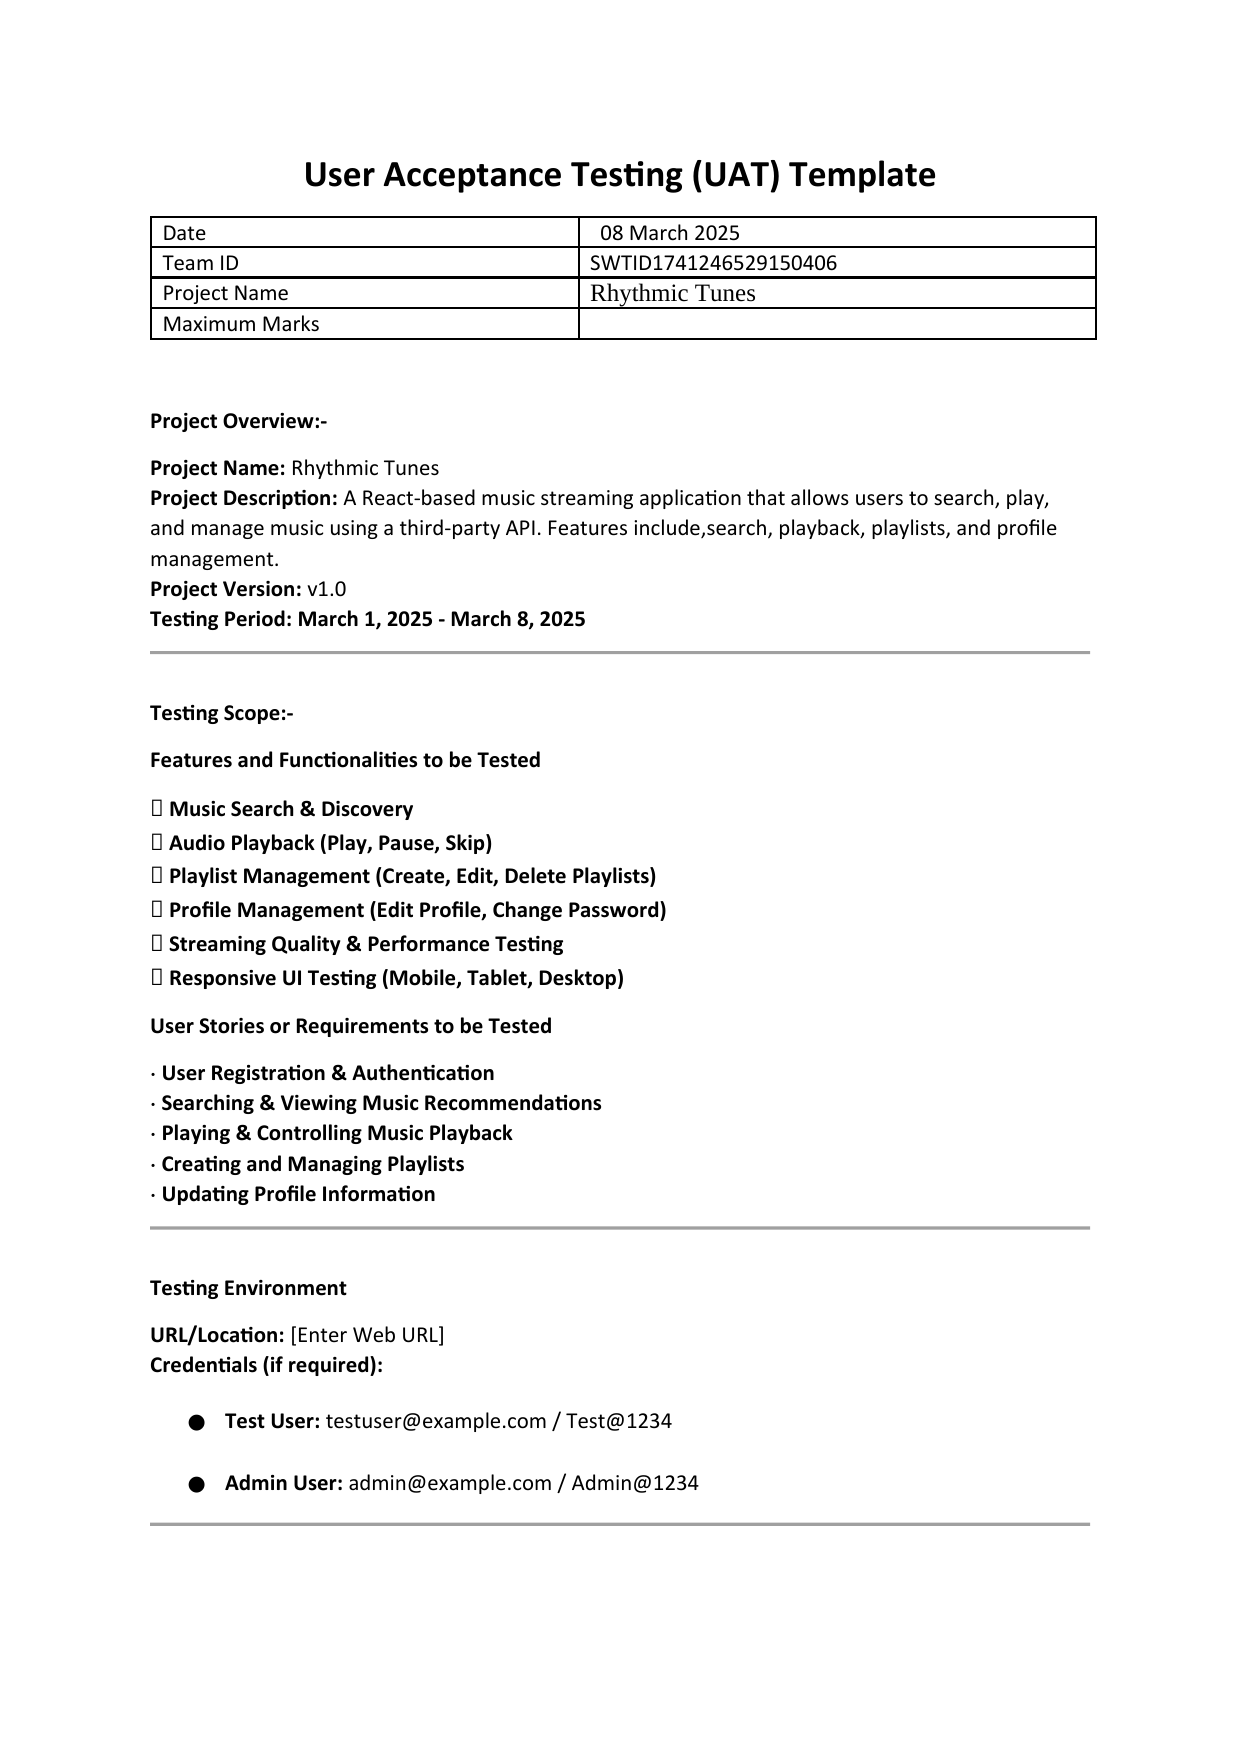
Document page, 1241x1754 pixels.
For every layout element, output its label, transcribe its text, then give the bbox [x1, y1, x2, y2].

text Testing Scope:- [150, 698, 1090, 726]
text User Stories or Requirements to be Tested [150, 1011, 1090, 1039]
text 📌 User Registration & Authentication 📌 Searching & Viewing Music Recommendations 📌 Playing & Controlling Music Playback 📌 Creating and Managing Playlists 📌 Updating Profile Information [150, 1058, 1090, 1208]
text User Acceptance Testing (UAT) Template [150, 150, 1090, 196]
text URL/Location: [Enter Web URL] Credentials (if required): [150, 1320, 1090, 1378]
table_cell Project Name [152, 279, 578, 307]
table_header Date [152, 218, 578, 246]
table_cell SWTID1741246529150406 [580, 248, 1095, 276]
table_cell Maximum Marks [152, 309, 578, 338]
text Project Name: Rhythmic Tunes Project Description: A React-based music streaming application that allows users to search, play, and manage music using a third-party API. Features include,search, playback, playlists, and profile management. Project Version: v1.0 Testing Period: March 1, 2025 - March 8, 2025 [150, 453, 1090, 632]
text ✅ Music Search & Discovery ✅ Audio Playback (Play, Pause, Skip) ✅ Playlist Management (Create, Edit, Delete Playlists) ✅ Profile Management (Edit Profile, Change Password) ✅ Streaming Quality & Performance Testing ✅ Responsive UI Testing (Mobile, Tablet, Desktop) [150, 792, 1090, 992]
text Features and Functionalities to be Tested [150, 745, 1090, 773]
table_cell Team ID [152, 248, 578, 276]
text Testing Environment [150, 1273, 1090, 1301]
table_cell [580, 309, 1095, 338]
table_cell Rhythmic Tunes [580, 279, 1095, 307]
text Project Overview:- [150, 406, 1090, 434]
list Admin User: admin@example.com / Admin@1234 [187, 1460, 1090, 1503]
table_header 08 March 2025 [580, 218, 1095, 246]
list Test User: testuser@example.com / Test@1234 [187, 1397, 1090, 1440]
